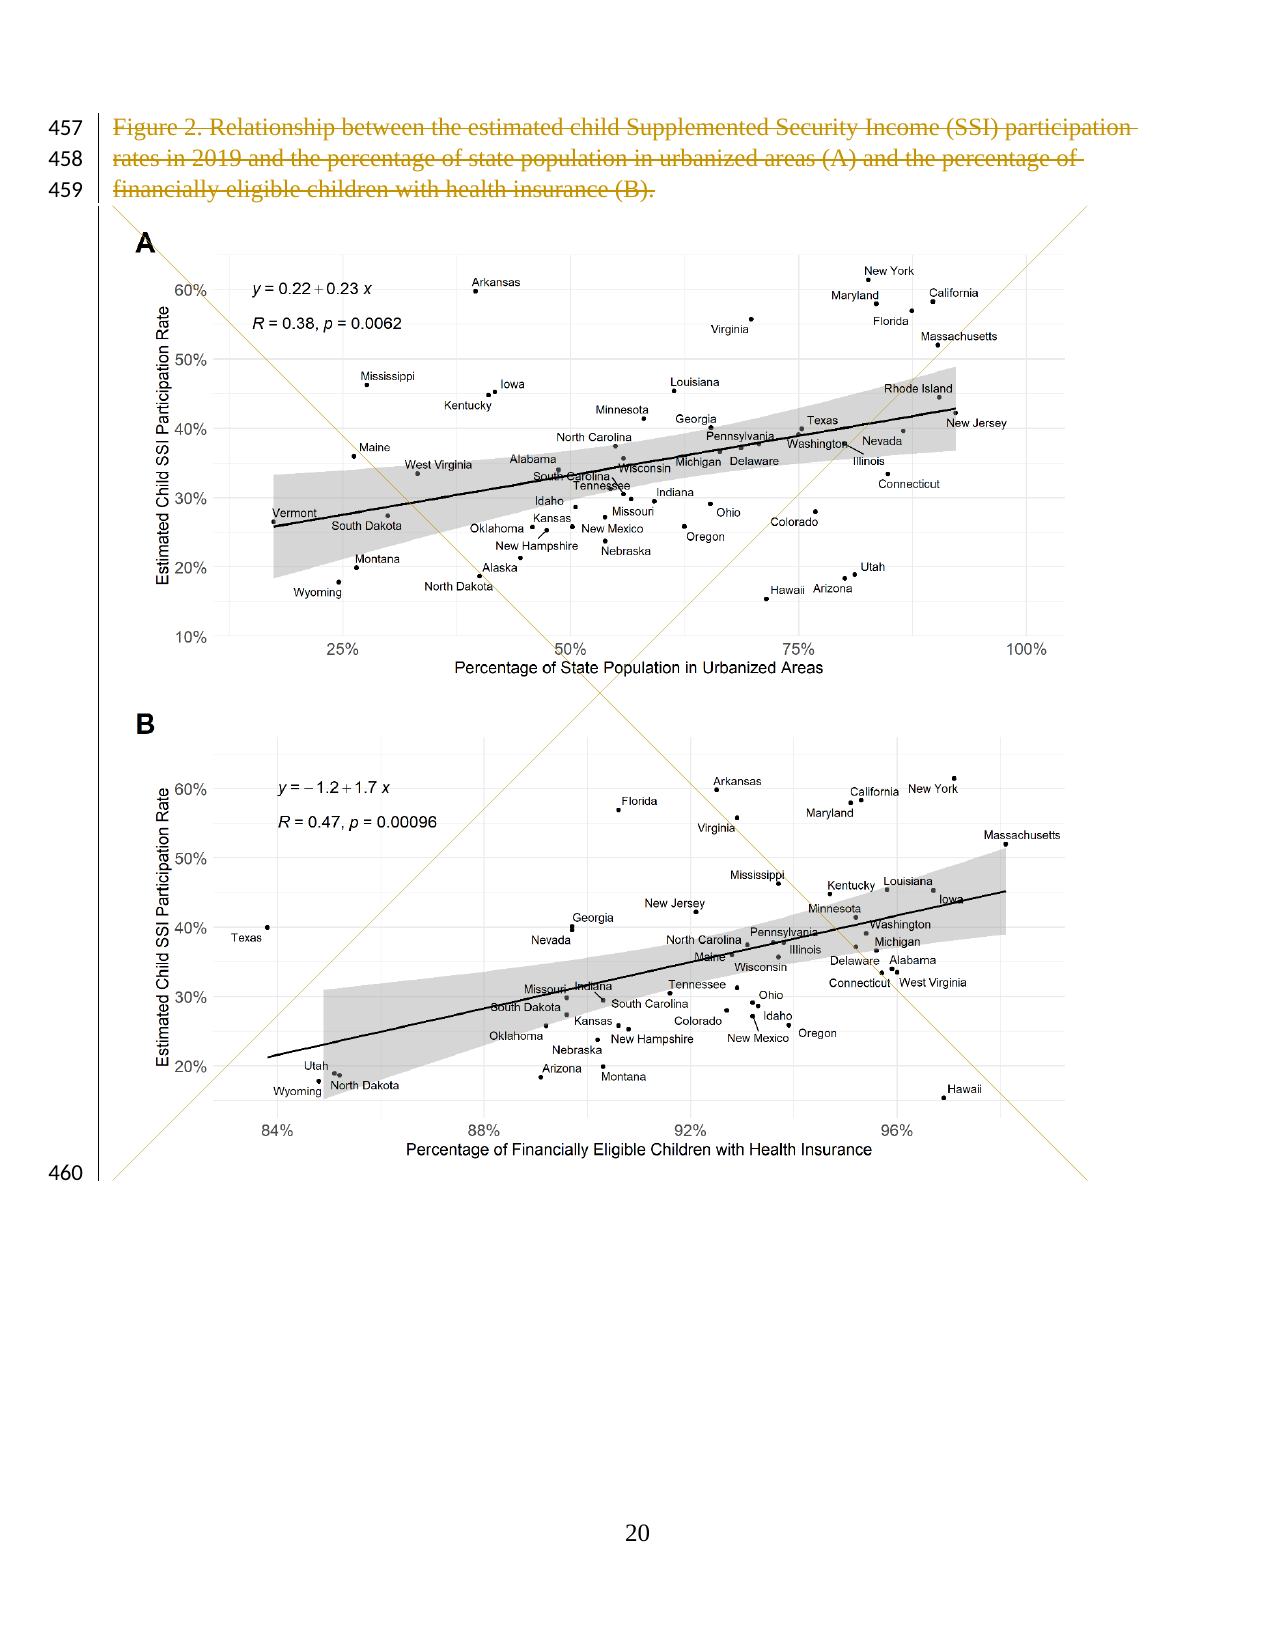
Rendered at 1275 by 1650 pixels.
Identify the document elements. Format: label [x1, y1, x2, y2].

picture [602, 207, 1088, 1179]
picture [112, 207, 598, 1179]
picture [114, 695, 1086, 1181]
picture [114, 205, 1086, 691]
